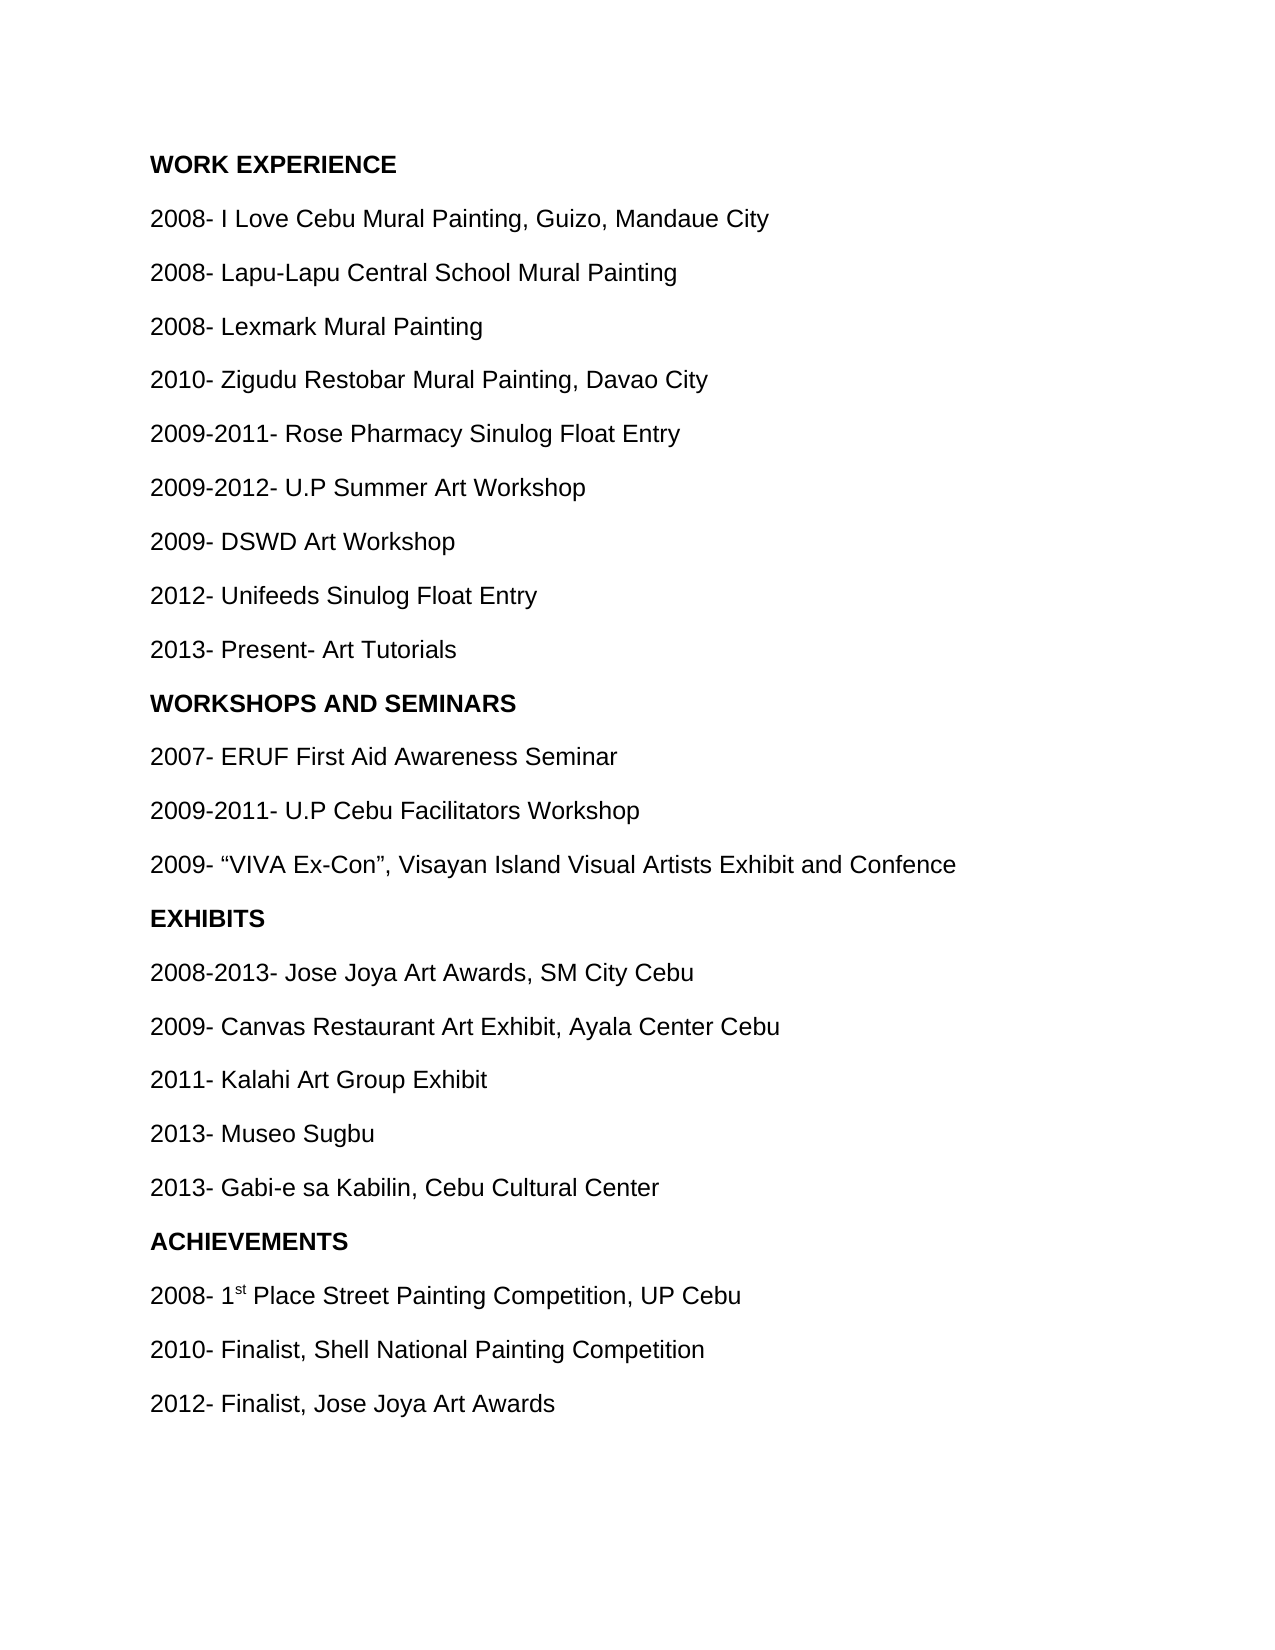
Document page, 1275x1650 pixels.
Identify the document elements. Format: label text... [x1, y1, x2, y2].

text 2008-2013- Jose Joya Art Awards, SM City Cebu [150, 958, 1125, 987]
text 2008- Lexmark Mural Painting [150, 312, 1125, 340]
text 2009- “VIVA Ex-Con”, Visayan Island Visual Artists Exhibit and Confence [150, 850, 1125, 879]
text 2009-2011- Rose Pharmacy Sinulog Float Entry [150, 419, 1125, 448]
text 2009- Canvas Restaurant Art Exhibit, Ayala Center Cebu [150, 1012, 1125, 1040]
text EXHIBITS [150, 904, 1125, 933]
text 2010- Zigudu Restobar Mural Painting, Davao City [150, 365, 1125, 394]
text WORK EXPERIENCE [150, 150, 1125, 179]
text 2013- Present- Art Tutorials [150, 635, 1125, 663]
text 2008- I Love Cebu Mural Painting, Guizo, Mandaue City [150, 204, 1125, 233]
text 2013- Museo Sugbu [150, 1119, 1125, 1148]
text 2009- DSWD Art Workshop [150, 527, 1125, 556]
text 2009-2011- U.P Cebu Facilitators Workshop [150, 796, 1125, 825]
text 2008- 1st Place Street Painting Competition, UP Cebu [150, 1281, 1125, 1310]
text 2010- Finalist, Shell National Painting Competition [150, 1335, 1125, 1363]
text WORKSHOPS AND SEMINARS [150, 688, 1125, 717]
text 2012- Finalist, Jose Joya Art Awards [150, 1389, 1125, 1417]
text ACHIEVEMENTS [150, 1227, 1125, 1256]
text 2007- ERUF First Aid Awareness Seminar [150, 742, 1125, 771]
text 2012- Unifeeds Sinulog Float Entry [150, 581, 1125, 609]
text 2013- Gabi-e sa Kabilin, Cebu Cultural Center [150, 1173, 1125, 1202]
text 2011- Kalahi Art Group Exhibit [150, 1066, 1125, 1094]
text 2009-2012- U.P Summer Art Workshop [150, 473, 1125, 502]
text 2008- Lapu-Lapu Central School Mural Painting [150, 258, 1125, 286]
